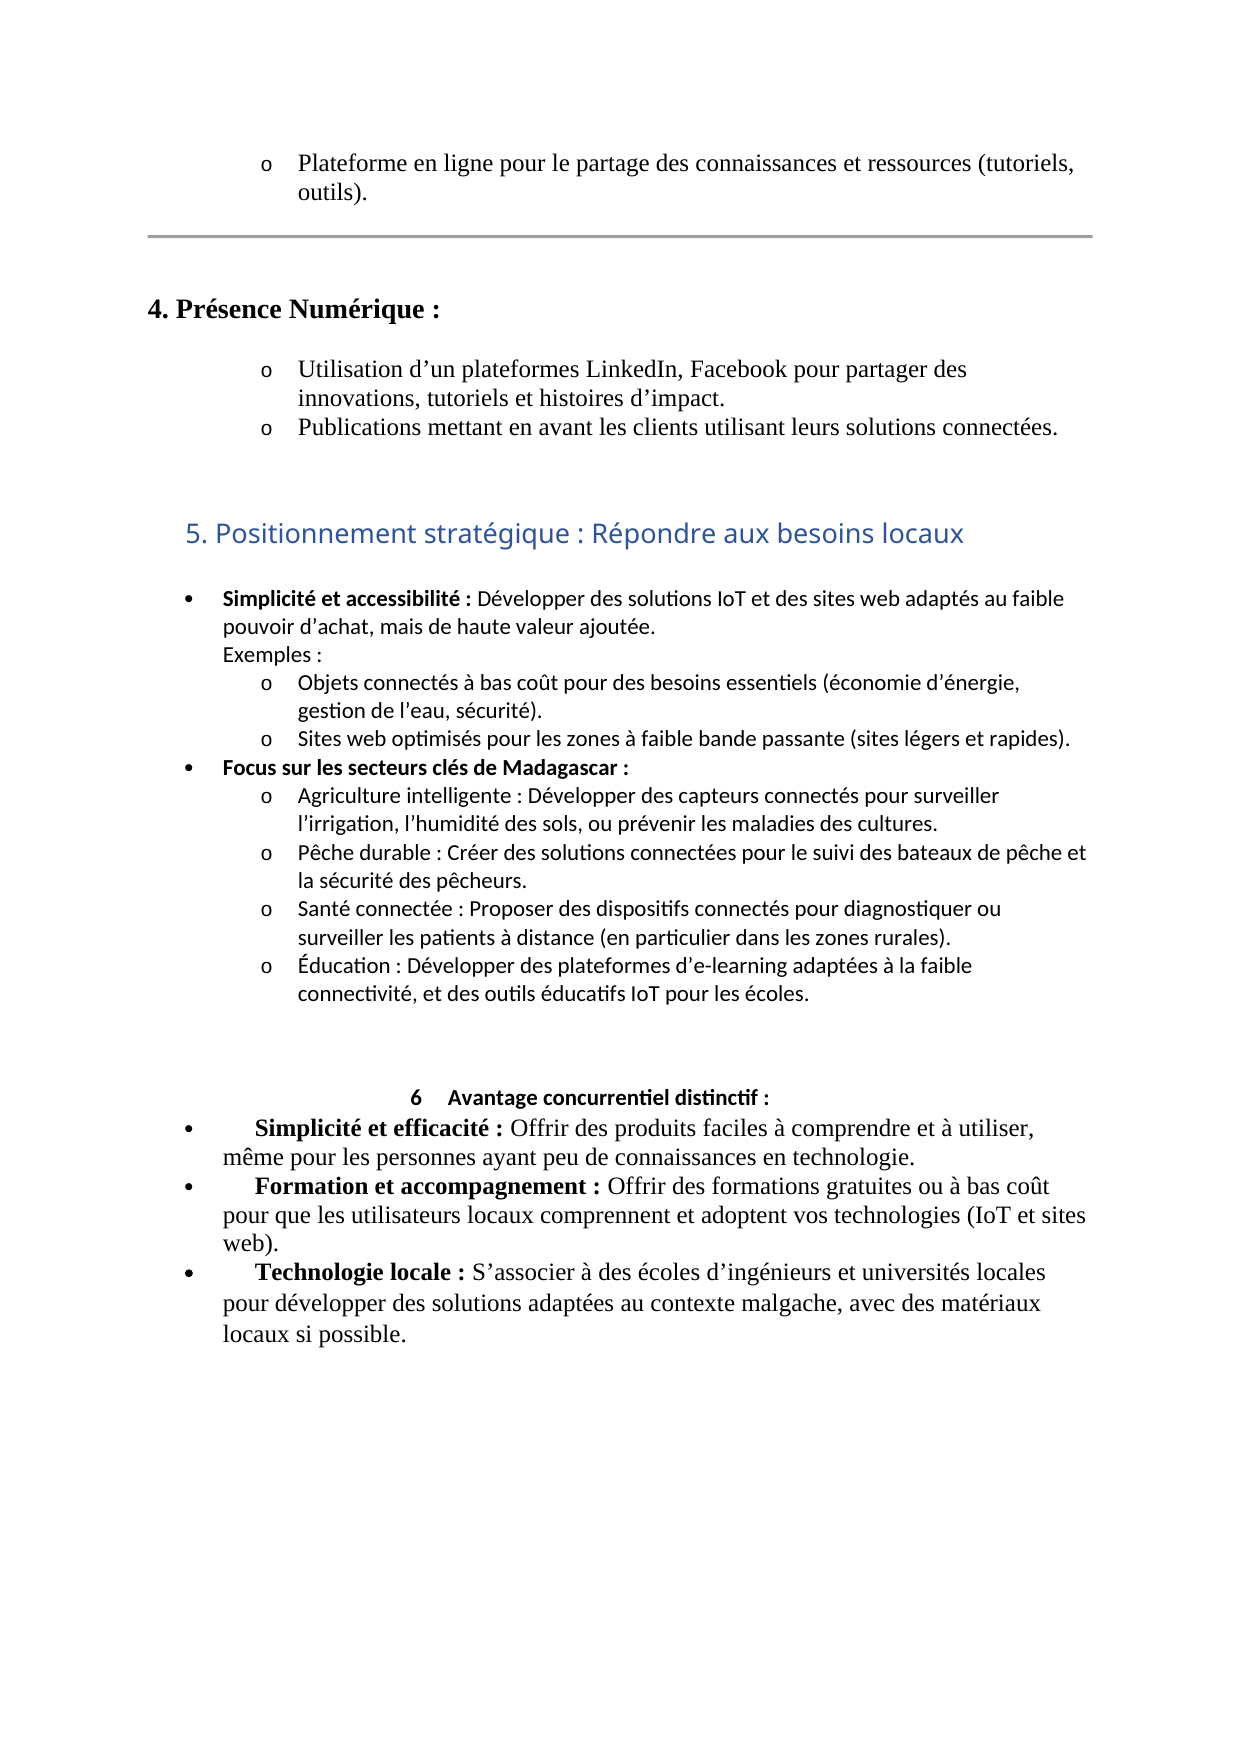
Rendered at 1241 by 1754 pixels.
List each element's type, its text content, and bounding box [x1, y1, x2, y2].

list Focus sur les secteurs clés de Madagascar : [185, 753, 1093, 781]
list Plateforme en ligne pour le partage des connaissances et ressources (tutoriels, outils). [260, 148, 1093, 206]
subtitle 5. Positionnement stratégique : Répondre aux besoins locaux [148, 515, 1093, 552]
list Pêche durable : Créer des solutions connectées pour le suivi des bateaux de pêche et la sécurité des pêcheurs. [260, 838, 1093, 894]
list Publications mettant en avant les clients utilisant leurs solutions connectées. [260, 412, 1093, 442]
list Simplicité et accessibilité : Développer des solutions IoT et des sites web adaptés au faible pouvoir d’achat, mais de haute valeur ajoutée. Exemples : [185, 584, 1093, 668]
text 4. Présence Numérique : [148, 292, 1093, 325]
list  Formation et accompagnement : Offrir des formations gratuites ou à bas coût pour que les utilisateurs locaux comprennent et adoptent vos technologies (IoT et sites web). [185, 1171, 1093, 1257]
list  Simplicité et efficacité : Offrir des produits faciles à comprendre et à utiliser, même pour les personnes ayant peu de connaissances en technologie. [185, 1113, 1093, 1171]
list Objets connectés à bas coût pour des besoins essentiels (économie d’énergie, gestion de l’eau, sécurité). [260, 668, 1093, 724]
list Santé connectée : Proposer des dispositifs connectés pour diagnostiquer ou surveiller les patients à distance (en particulier dans les zones rurales). [260, 894, 1093, 951]
list  Technologie locale : S’associer à des écoles d’ingénieurs et universités locales pour développer des solutions adaptées au contexte malgache, avec des matériaux locaux si possible. [185, 1257, 1093, 1348]
list Avantage concurrentiel distinctif : [410, 1083, 1093, 1111]
list Agriculture intelligente : Développer des capteurs connectés pour surveiller l’irrigation, l’humidité des sols, ou prévenir les maladies des cultures. [260, 781, 1093, 838]
list Éducation : Développer des plateformes d’e-learning adaptées à la faible connectivité, et des outils éducatifs IoT pour les écoles. [260, 951, 1093, 1007]
list Sites web optimisés pour les zones à faible bande passante (sites légers et rapides). [260, 724, 1093, 753]
list Utilisation d’un plateformes LinkedIn, Facebook pour partager des innovations, tutoriels et histoires d’impact. [260, 354, 1093, 412]
